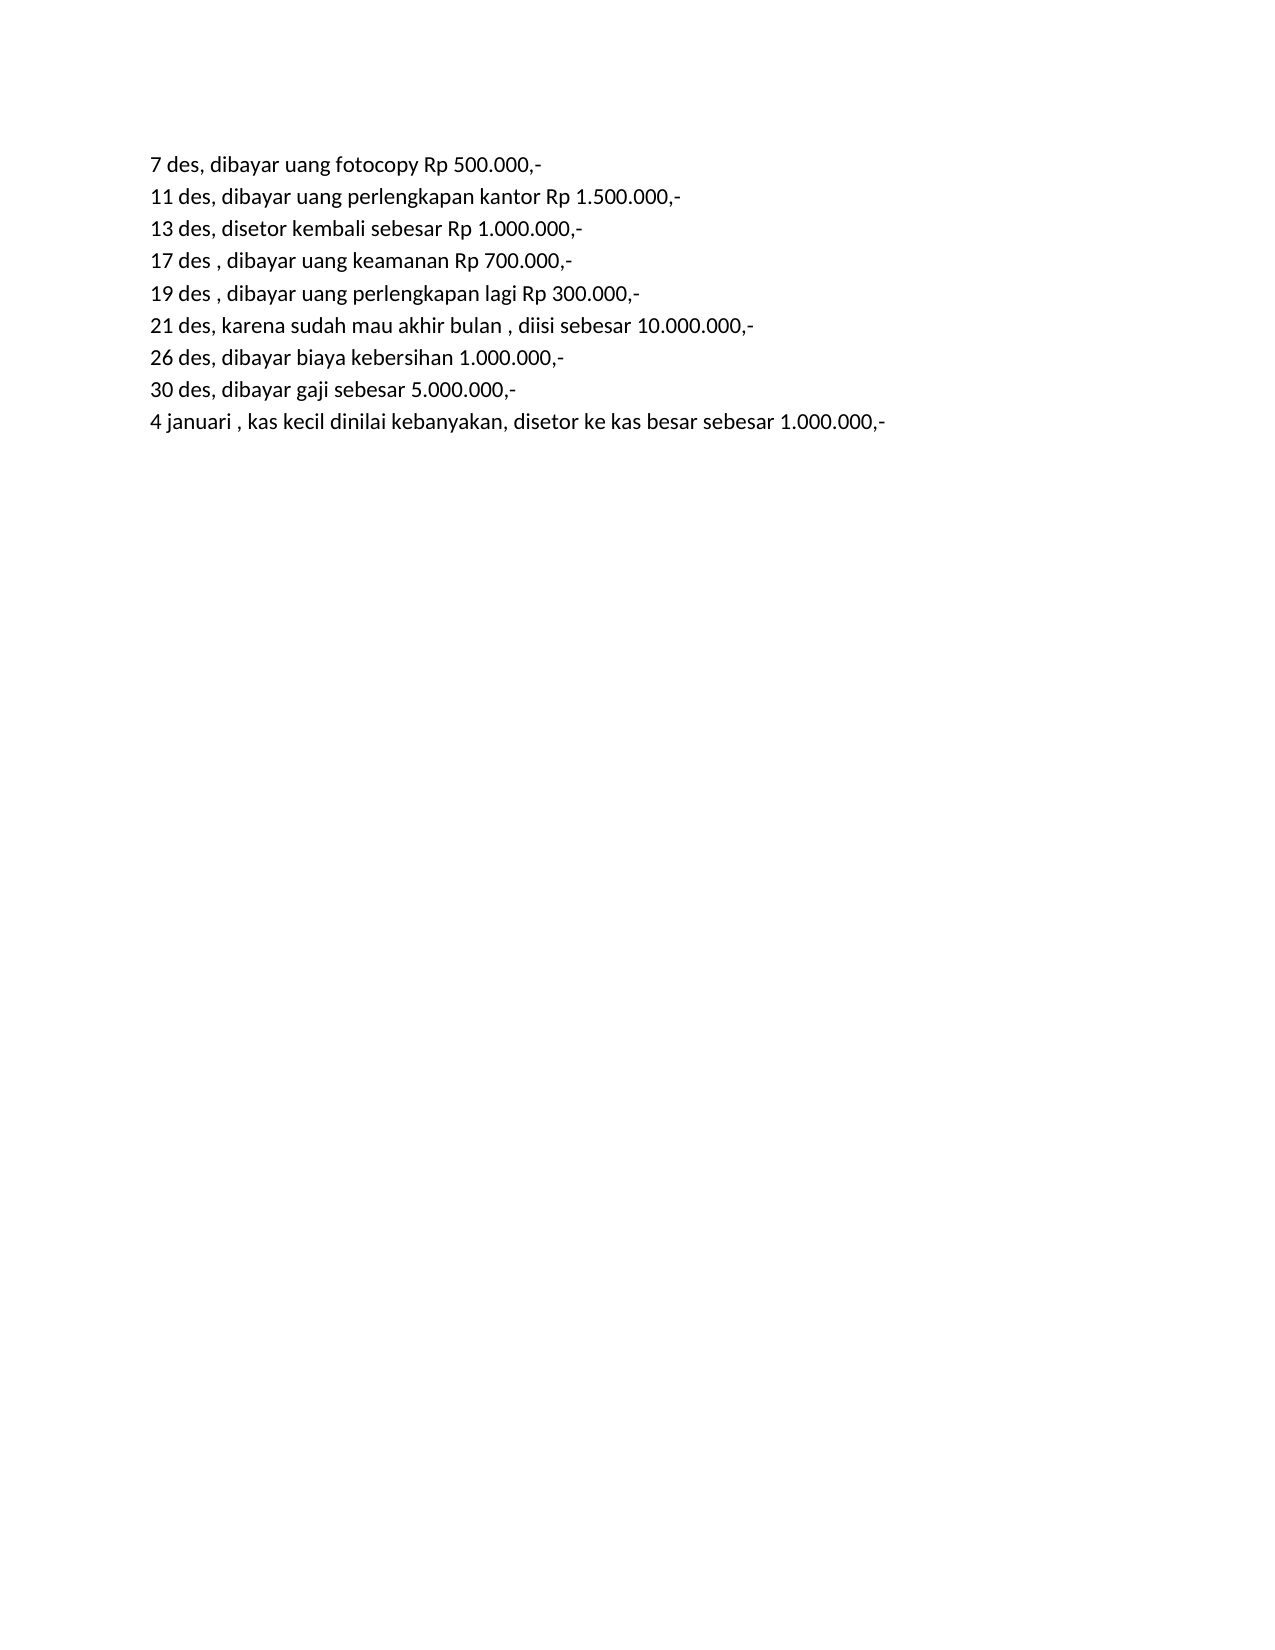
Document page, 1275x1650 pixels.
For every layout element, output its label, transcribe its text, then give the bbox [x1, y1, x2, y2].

text 7 des, dibayar uang fotocopy Rp 500.000,- [150, 150, 1125, 178]
text 17 des , dibayar uang keamanan Rp 700.000,- [150, 247, 1125, 274]
text 19 des , dibayar uang perlengkapan lagi Rp 300.000,- [150, 279, 1125, 307]
text 13 des, disetor kembali sebesar Rp 1.000.000,- [150, 214, 1125, 242]
text 4 januari , kas kecil dinilai kebanyakan, disetor ke kas besar sebesar 1.000.000,- [150, 407, 1125, 436]
text 30 des, dibayar gaji sebesar 5.000.000,- [150, 375, 1125, 403]
text 21 des, karena sudah mau akhir bulan , diisi sebesar 10.000.000,- [150, 311, 1125, 339]
text 26 des, dibayar biaya kebersihan 1.000.000,- [150, 343, 1125, 371]
text 11 des, dibayar uang perlengkapan kantor Rp 1.500.000,- [150, 182, 1125, 210]
